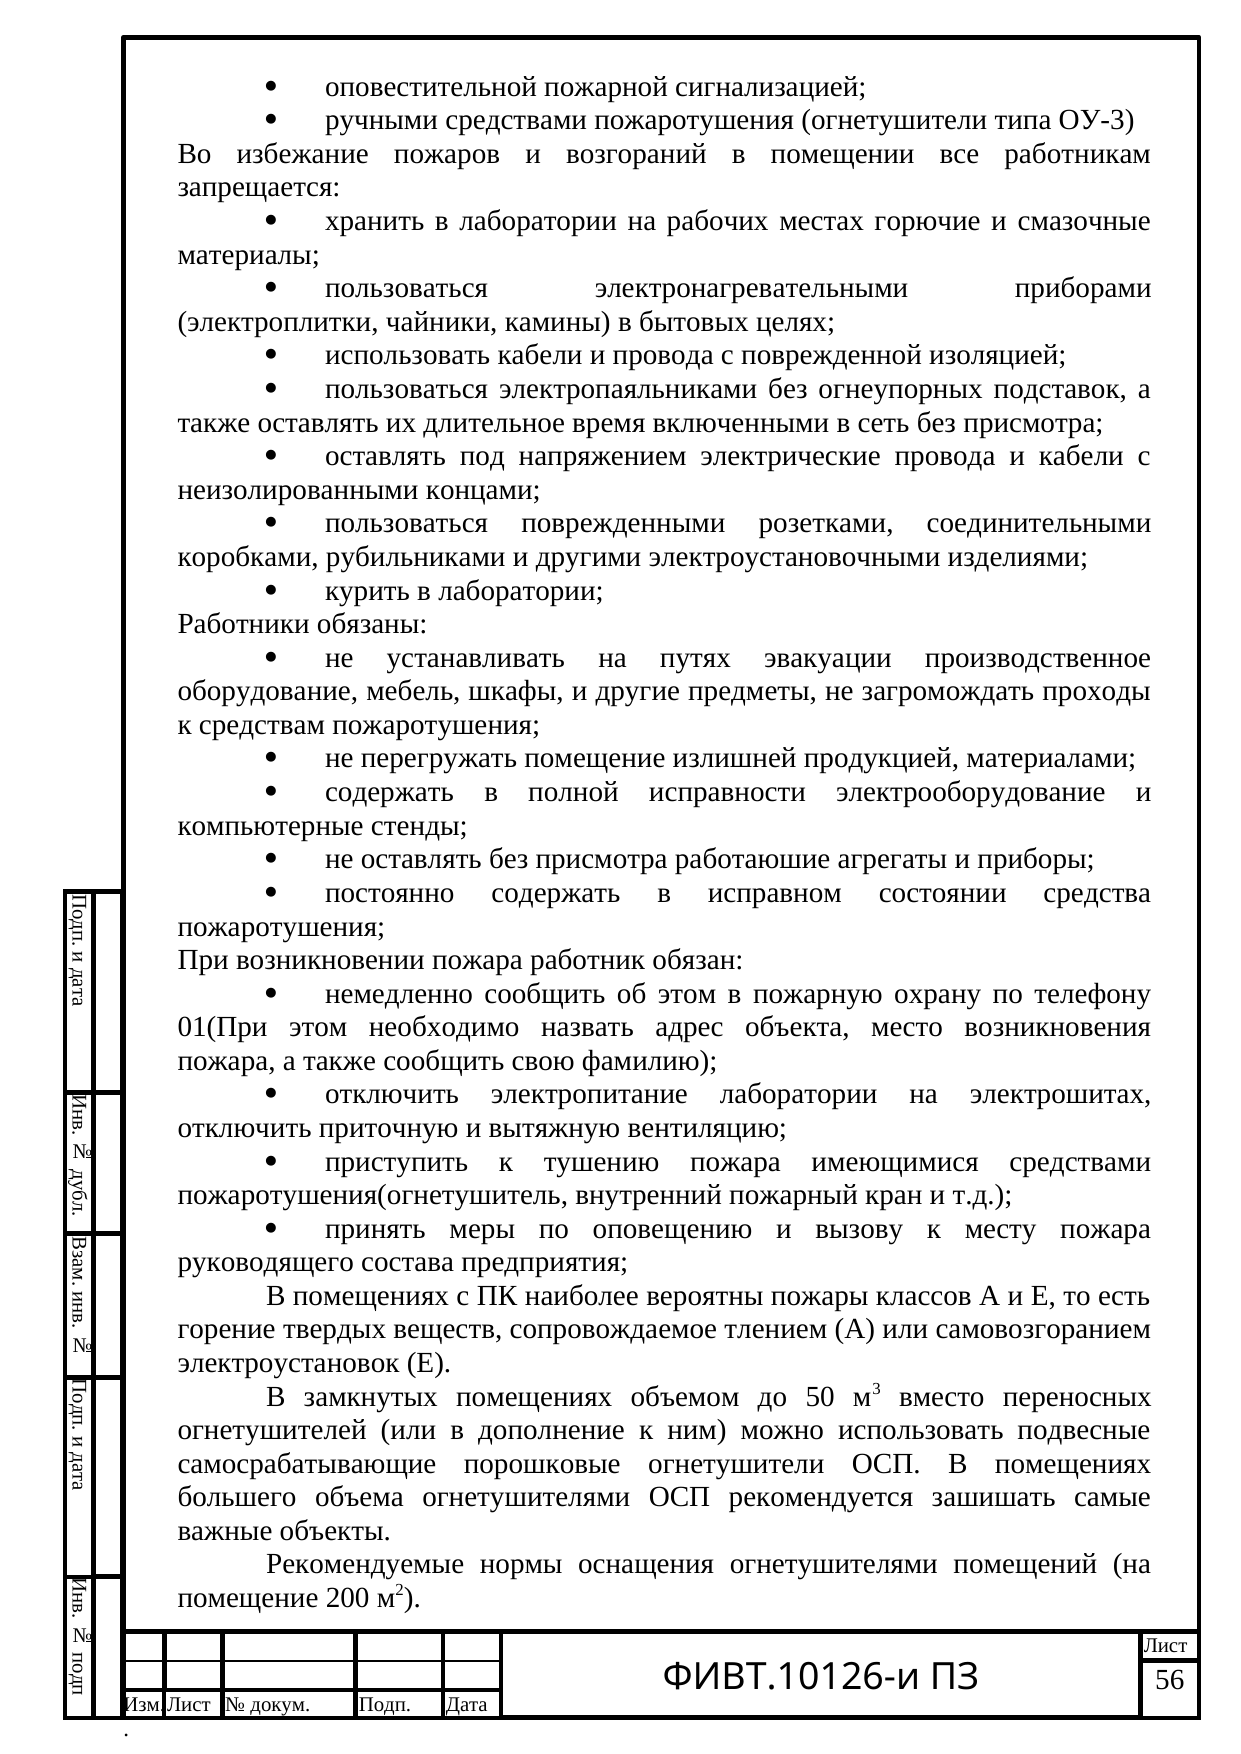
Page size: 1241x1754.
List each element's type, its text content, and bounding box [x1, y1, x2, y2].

text Работники обязаны: [177, 606, 1152, 640]
text Во избежание пожаров и возгораний в помещении все работникам запрещается: [177, 136, 1152, 203]
text пользоваться поврежденными розетками, соединительными коробками, рубильниками и другими электроустановочными изделиями; [177, 506, 1152, 573]
text отключить электропитание лаборатории на электрошитах, отключить приточную и вытяжную вентиляцию; [177, 1077, 1152, 1144]
text не перегружать помещение излишней продукцией, материалами; [177, 741, 1152, 774]
text хранить в лаборатории на рабочих местах горючие и смазочные материалы; [177, 203, 1152, 270]
text содержать в полной исправности электрооборудование и компьютерные стенды; [177, 774, 1152, 841]
text постоянно содержать в исправном состоянии средства пожаротушения; [177, 875, 1152, 942]
text При возникновении пожара работник обязан: [177, 942, 1152, 976]
text принять меры по оповещению и вызову к месту пожара руководящего состава предприятия; [177, 1211, 1152, 1278]
text не оставлять без присмотра работаюшие агрегаты и приборы; [177, 841, 1152, 875]
text пользоваться электронагревательными приборами (электроплитки, чайники, камины) в бытовых целях; [177, 270, 1152, 337]
text использовать кабели и провода с поврежденной изоляцией; [177, 337, 1152, 371]
text немедленно сообщить об этом в пожарную охрану по телефону 01(При этом необходимо назвать адрес объекта, место возникновения пожара, а также сообщить свою фамилию); [177, 976, 1152, 1077]
text В замкнутых помещениях объемом до 50 м3 вместо переносных огнетушителей (или в дополнение к ним) можно использовать подвесные самосрабатывающие порошковые огнетушители ОСП. В помещениях большего объема огнетушителями ОСП рекомендуется зашишать самые важные объекты. [177, 1379, 1152, 1546]
text ручными средствами пожаротушения (огнетушители типа ОУ-3) [177, 102, 1152, 136]
text пользоваться электропаяльниками без огнеупорных подставок, а также оставлять их длительное время включенными в сеть без присмотра; [177, 371, 1152, 438]
text оставлять под напряжением электрические провода и кабели с неизолированными концами; [177, 438, 1152, 506]
text оповестительной пожарной сигнализацией; [177, 69, 1152, 102]
text курить в лаборатории; [177, 573, 1152, 606]
text не устанавливать на путях эвакуации производственное оборудование, мебель, шкафы, и другие предметы, не загромождать проходы к средствам пожаротушения; [177, 640, 1152, 741]
text В помещениях с ПК наиболее вероятны пожары классов A и Е, то есть горение твердых веществ, сопровождаемое тлением (A) или самовозгоранием электроустановок (E). [177, 1278, 1152, 1379]
text Рекомендуемые нормы оснащения огнетушителями помещений (на помещение ). [177, 1546, 1152, 1613]
text приступить к тушению пожара имеющимися средствами пожаротушения(огнетушитель, внутренний пожарный кран и т.д.); [177, 1144, 1152, 1211]
